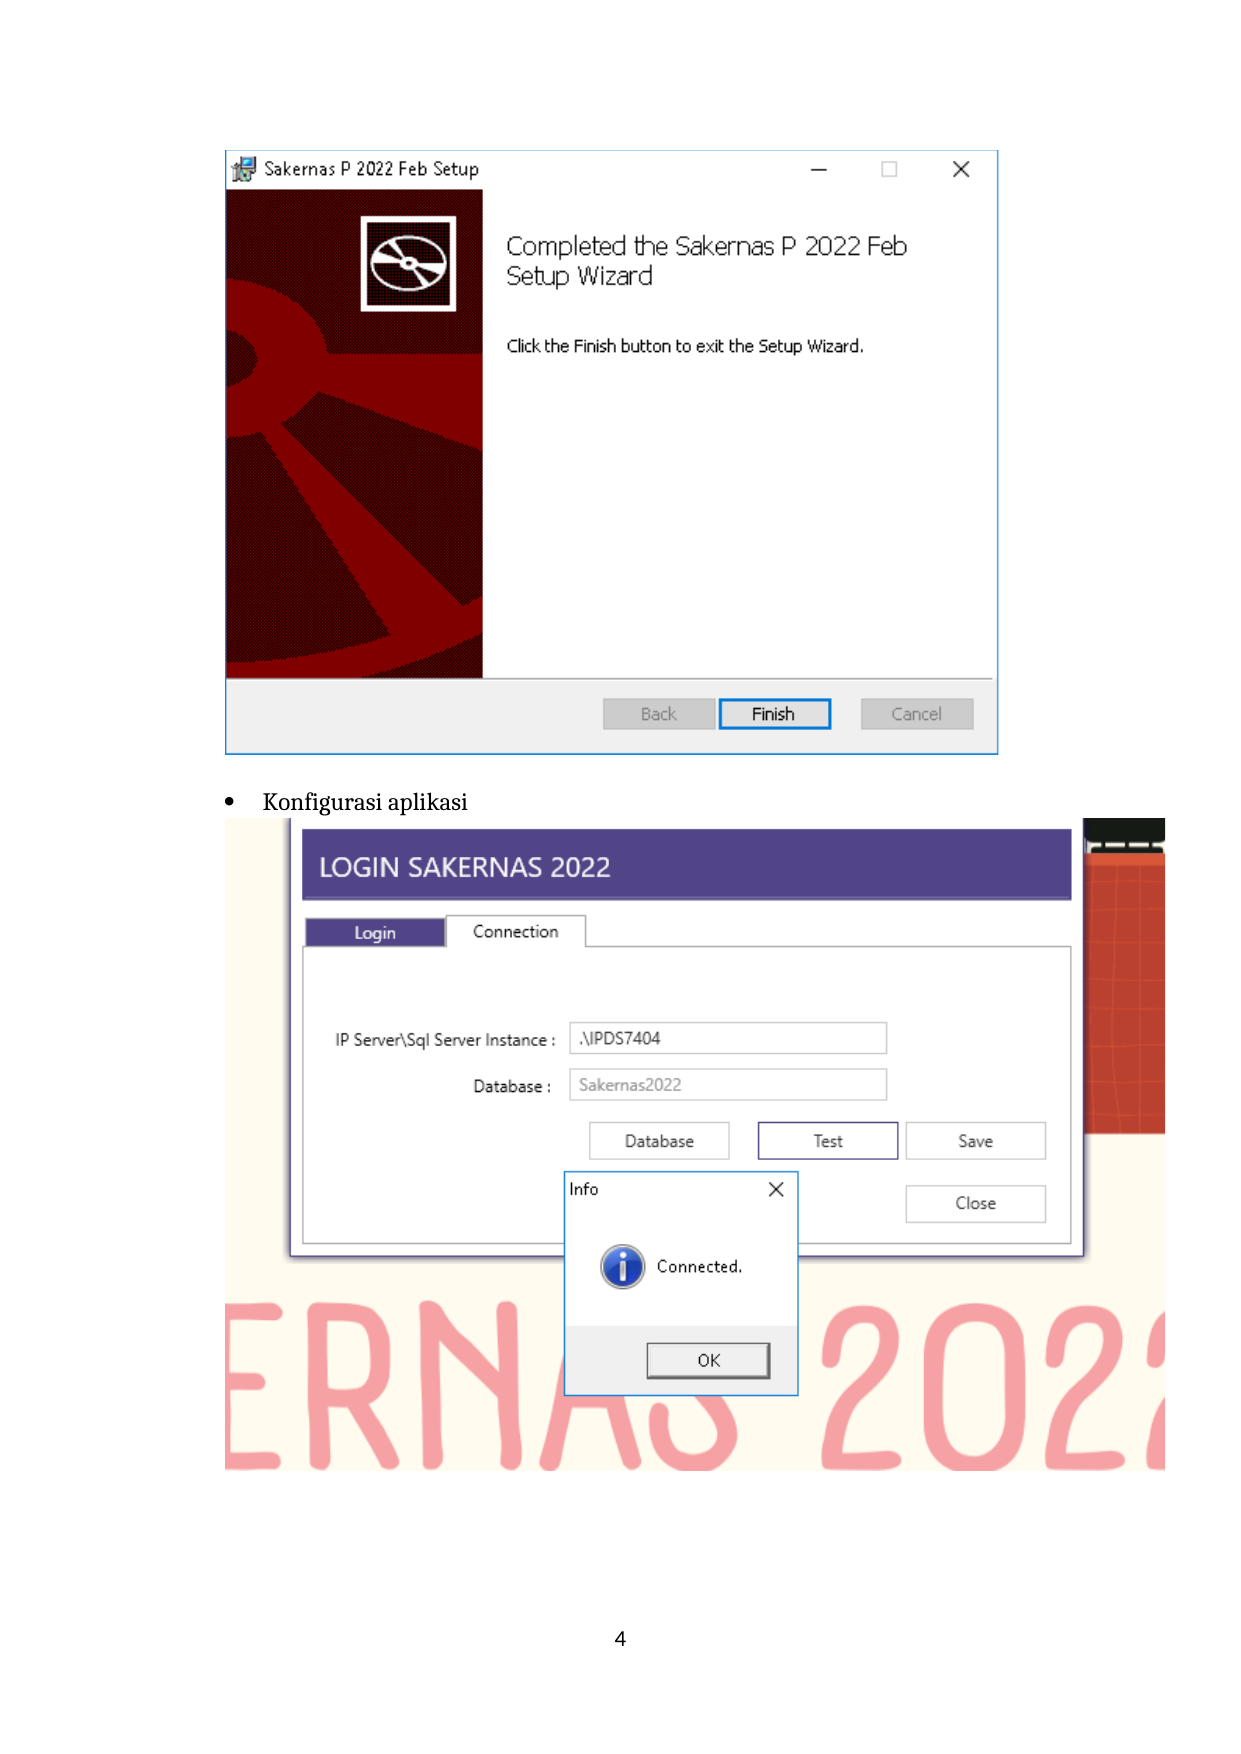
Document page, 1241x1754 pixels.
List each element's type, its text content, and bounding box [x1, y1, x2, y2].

list Konfigurasi aplikasi [225, 788, 1090, 817]
picture [225, 150, 999, 755]
picture [225, 818, 1166, 1471]
